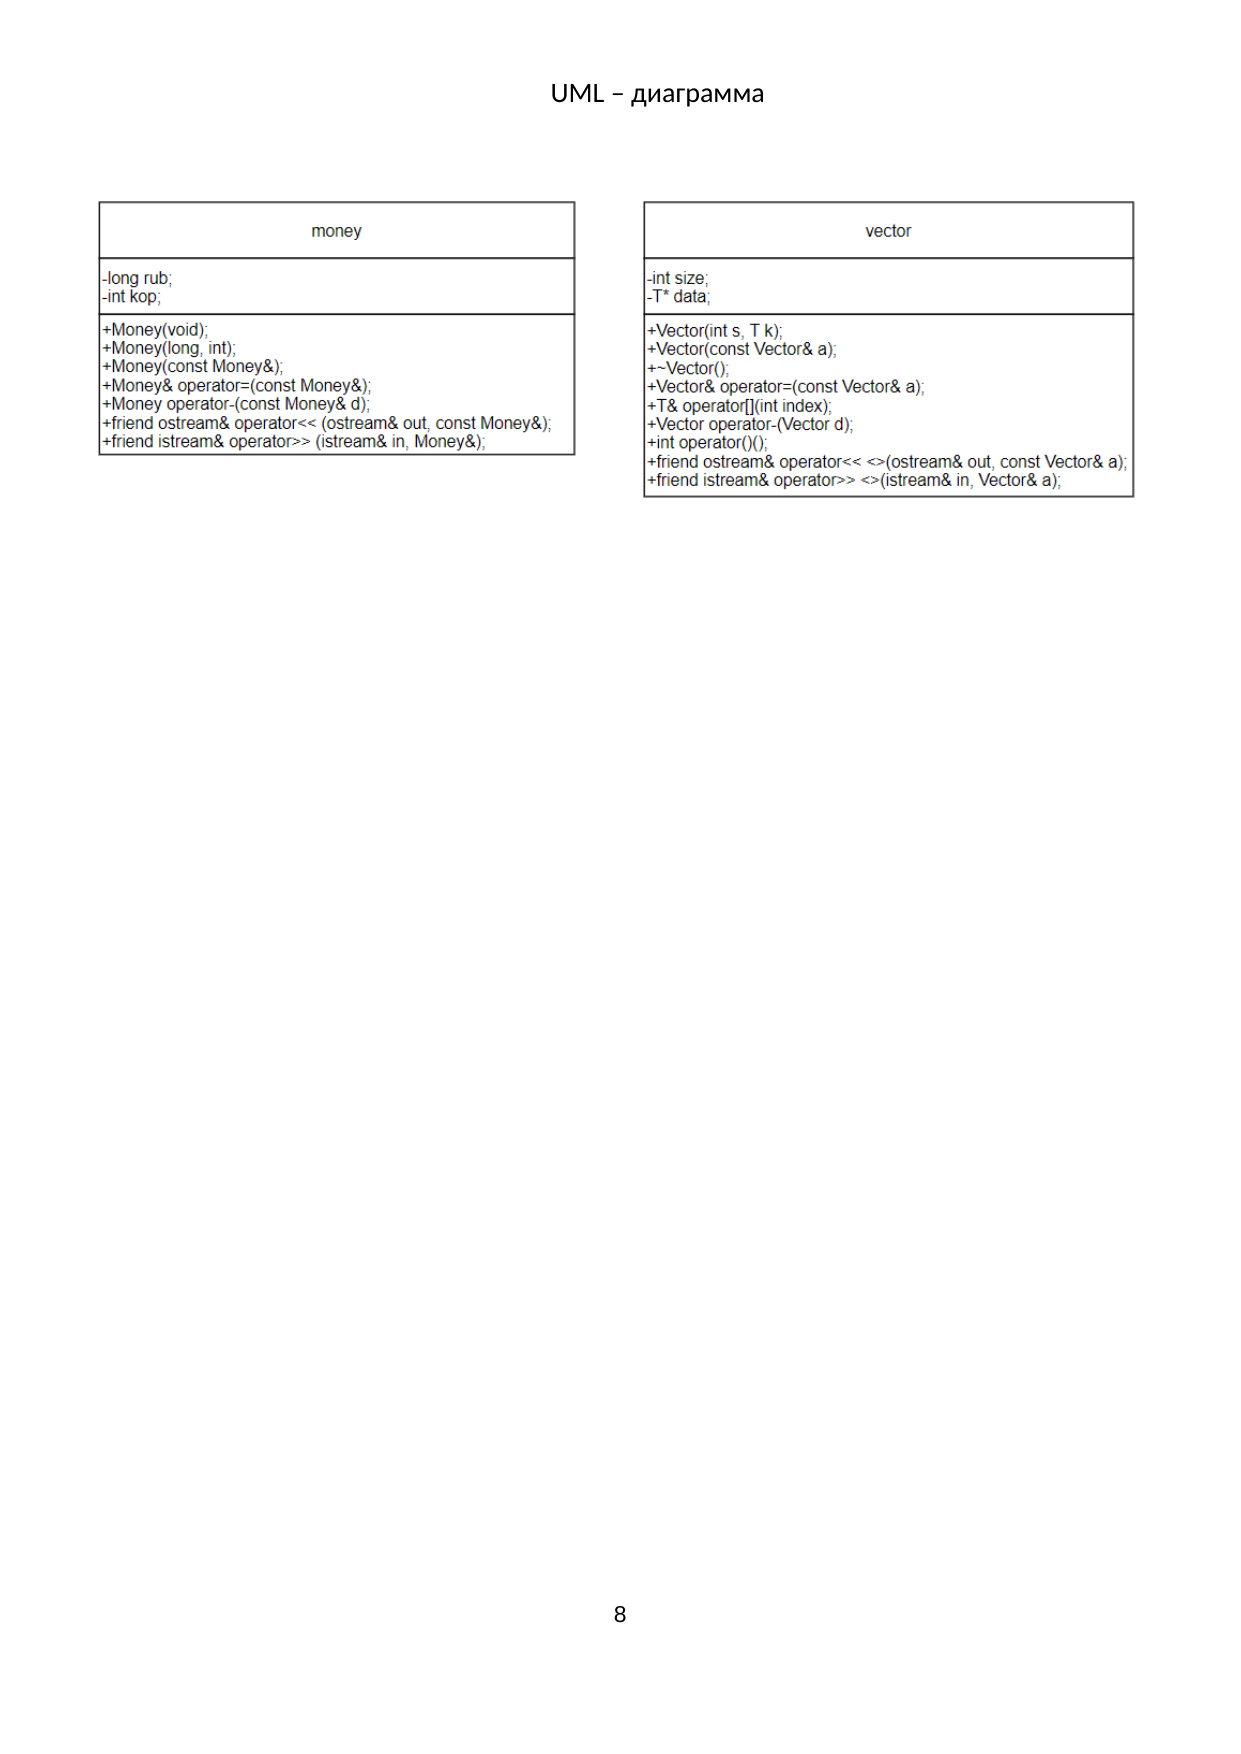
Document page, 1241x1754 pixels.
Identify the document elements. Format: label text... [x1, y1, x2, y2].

picture [82, 182, 1173, 530]
list UML – диаграмма [150, 75, 1165, 109]
